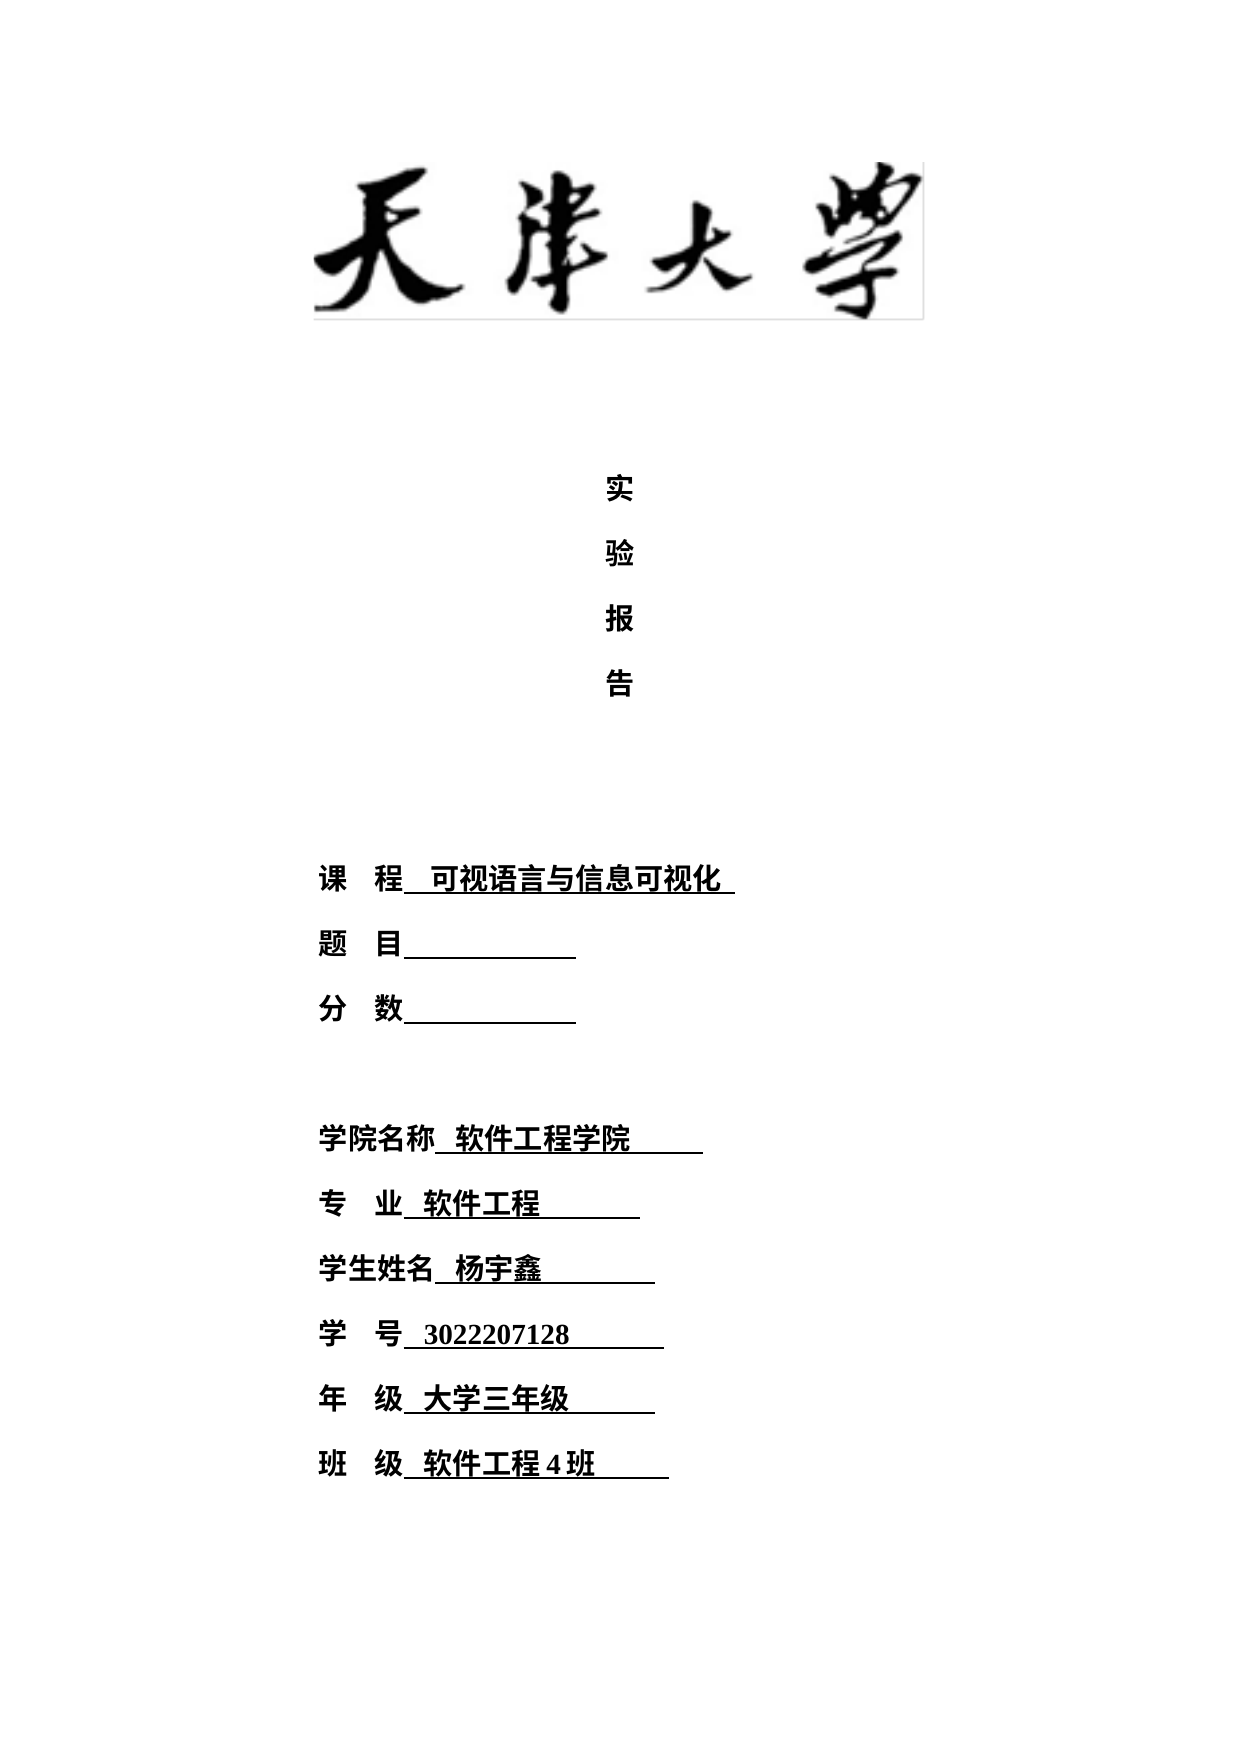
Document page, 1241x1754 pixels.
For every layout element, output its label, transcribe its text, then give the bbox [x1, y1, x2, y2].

text 学生姓名 杨宇鑫 [319, 1234, 1053, 1299]
text 验 [187, 519, 1053, 584]
picture [313, 162, 927, 323]
text 年 级 大学三年级 [319, 1364, 1053, 1429]
text 实 [187, 454, 1053, 519]
text 专 业 软件工程 [319, 1169, 1053, 1234]
text 题 目 [187, 909, 1053, 974]
text 学 号 3022207128 [319, 1299, 1053, 1364]
text 分 数 [187, 974, 1053, 1039]
text 学院名称 软件工程学院 [319, 1104, 1053, 1169]
text 班 级 软件工程4班 [319, 1429, 1053, 1494]
text 报 [187, 584, 1053, 649]
text 告 [187, 649, 1053, 714]
text 课 程 可视语言与信息可视化 [187, 844, 1053, 909]
